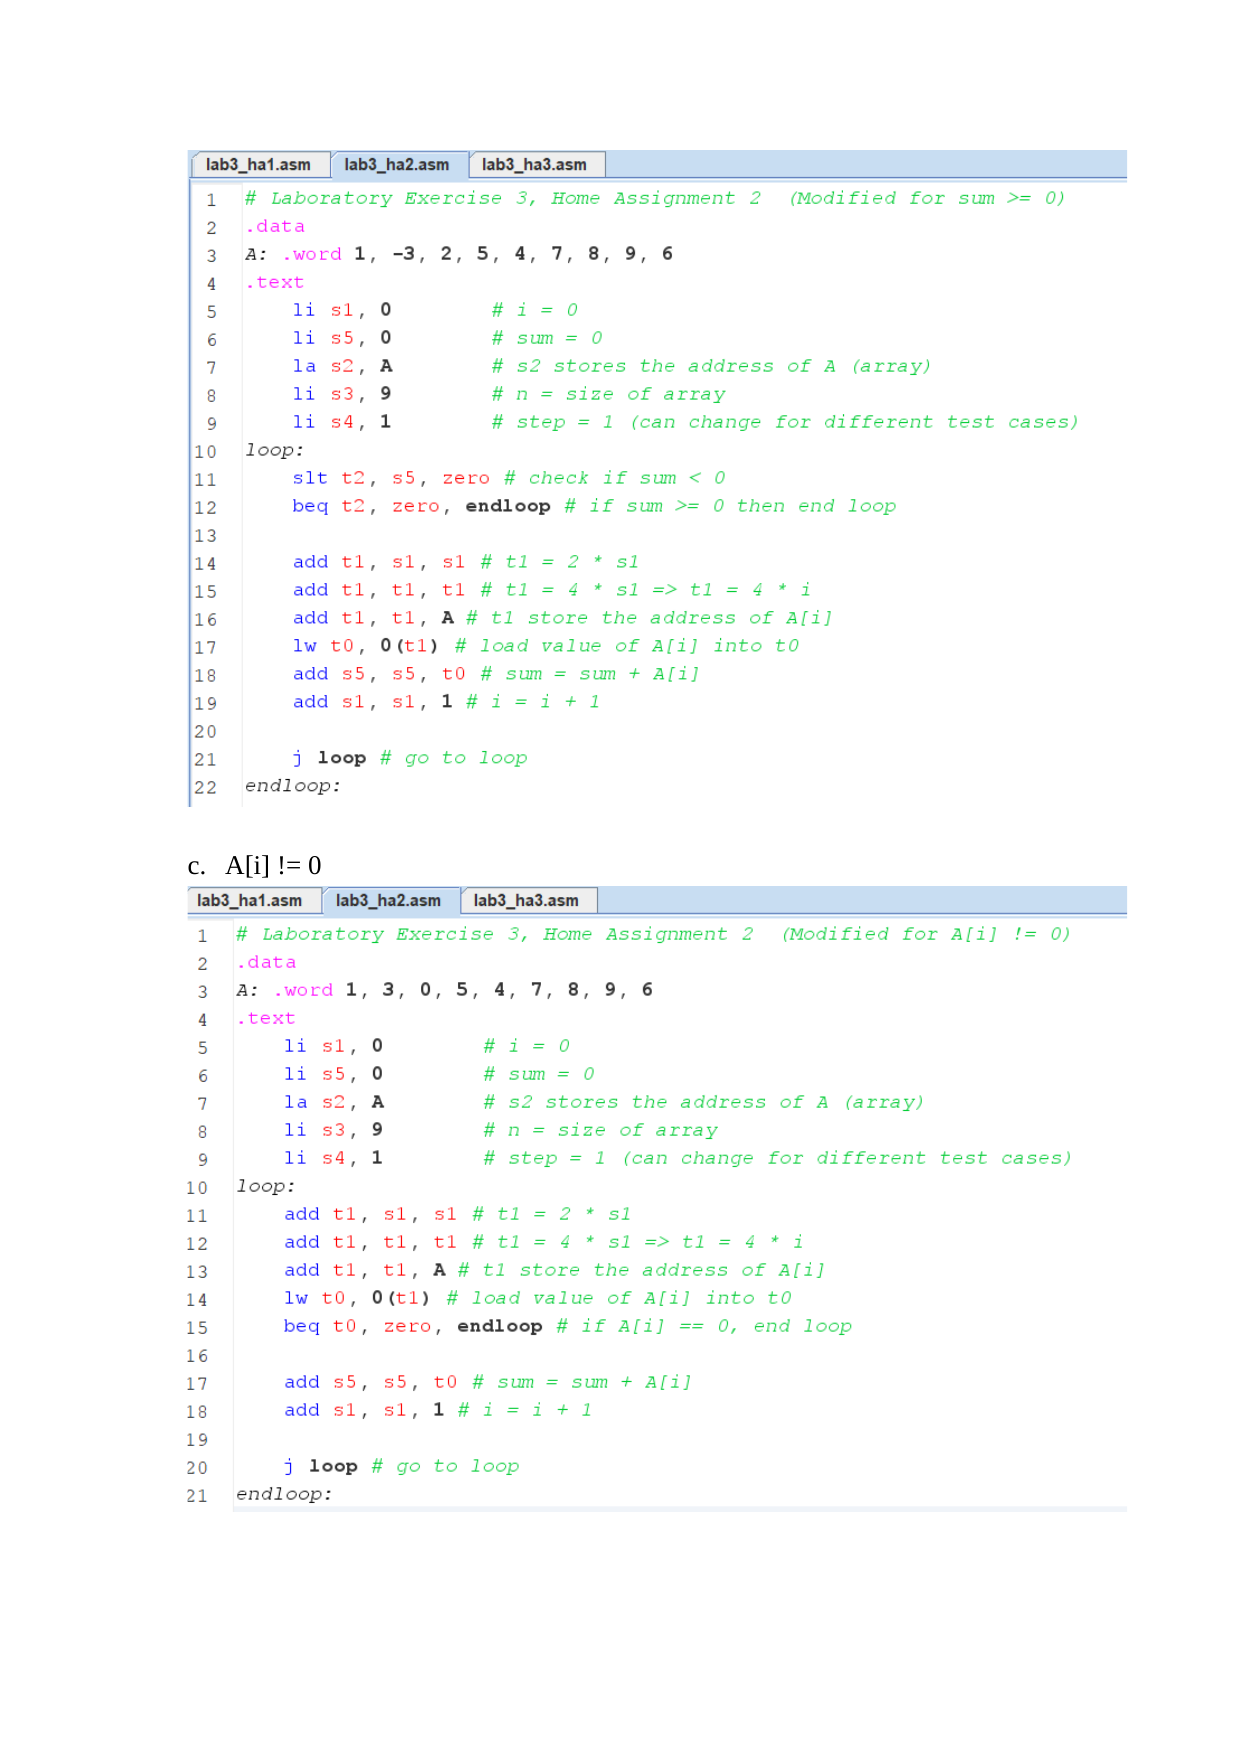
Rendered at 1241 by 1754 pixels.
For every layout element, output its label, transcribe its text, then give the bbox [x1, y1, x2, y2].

picture [187, 150, 1128, 807]
picture [187, 886, 1128, 1512]
list A[i] != 0 [187, 849, 1090, 880]
